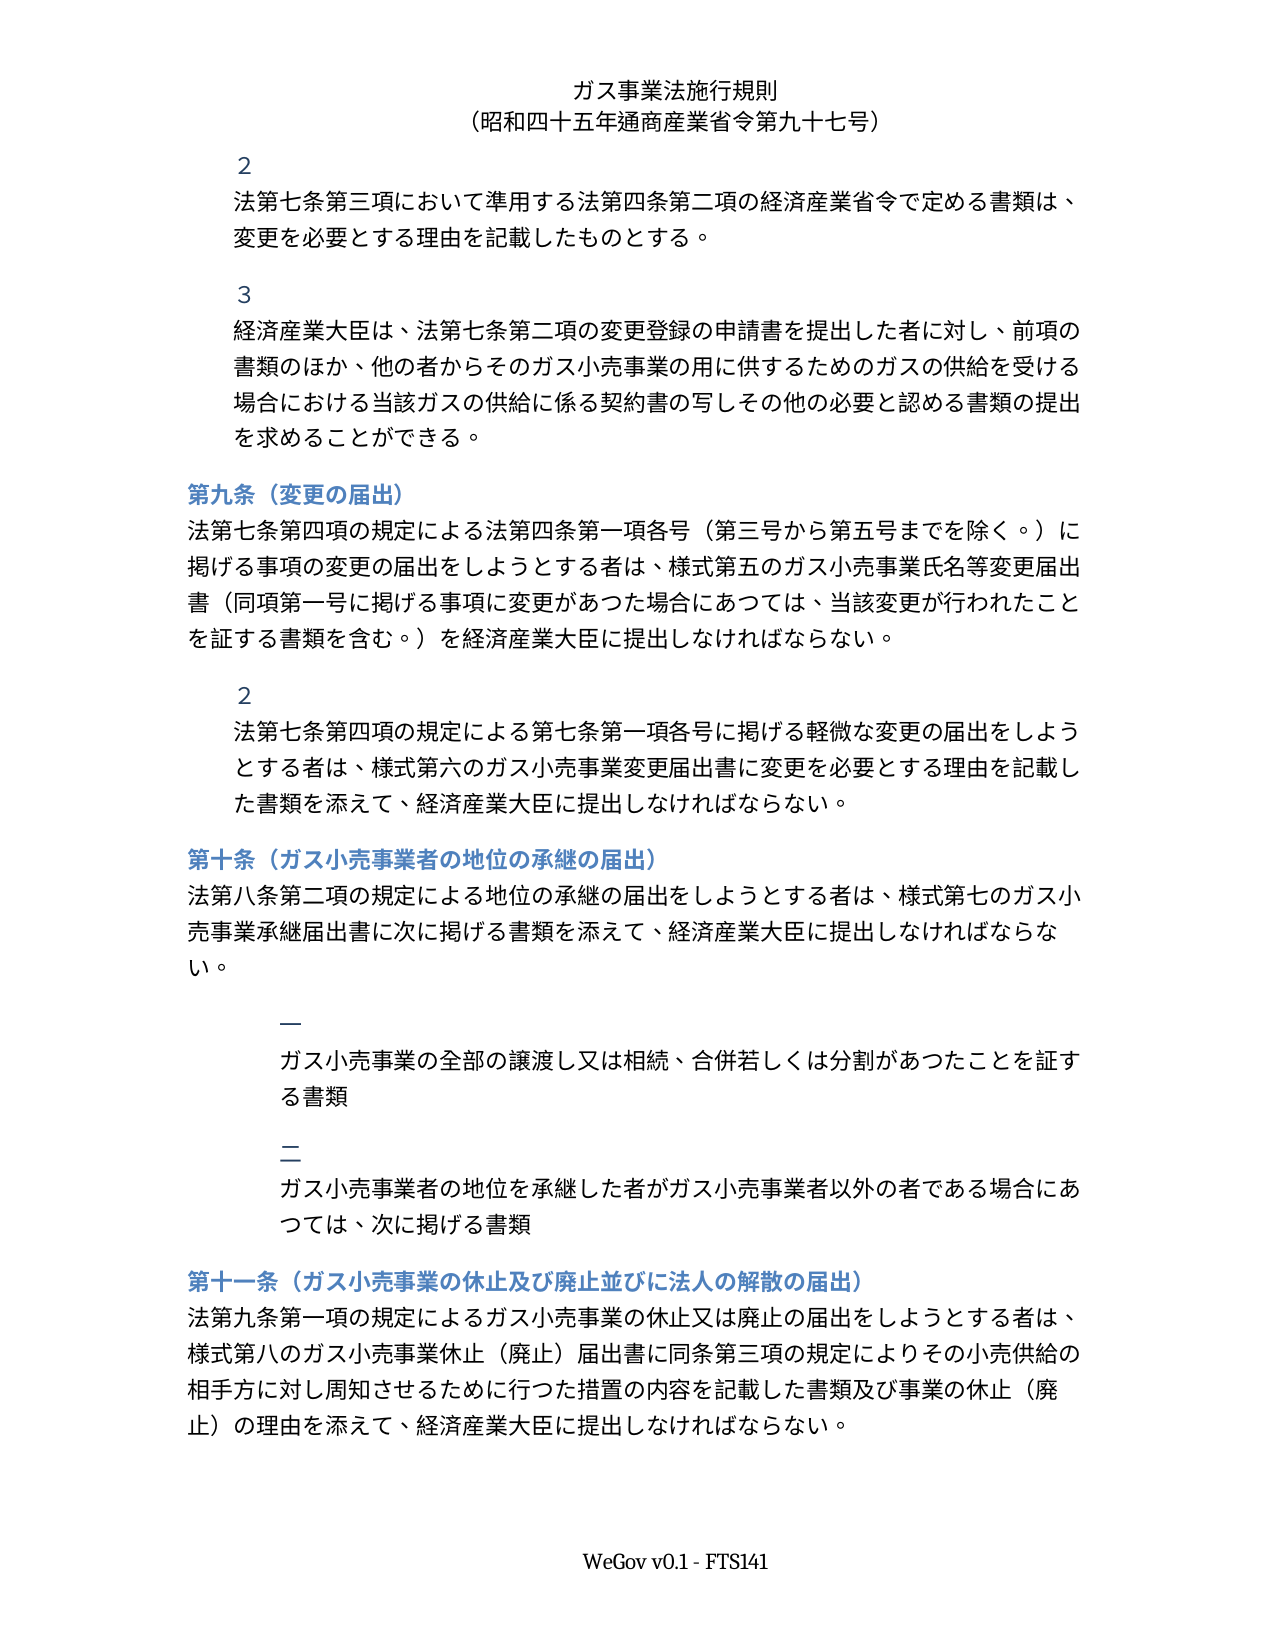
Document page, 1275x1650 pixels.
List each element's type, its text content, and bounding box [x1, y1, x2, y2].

text ガス小売事業者の地位を承継した者がガス小売事業者以外の者である場合にあつては、次に掲げる書類 [279, 1173, 1087, 1241]
text 法第七条第三項において準用する法第四条第二項の経済産業省令で定める書類は、変更を必要とする理由を記載したものとする。 [233, 186, 1087, 253]
subtitle 一 [279, 1009, 1087, 1040]
subtitle 二 [279, 1137, 1087, 1169]
text 法第八条第二項の規定による地位の承継の届出をしようとする者は、様式第七のガス小売事業承継届出書に次に掲げる書類を添えて、経済産業大臣に提出しなければならない。 [187, 880, 1087, 983]
subtitle 第十条（ガス小売事業者の地位の承継の届出） [187, 844, 1087, 876]
text 法第九条第一項の規定によるガス小売事業の休止又は廃止の届出をしようとする者は、様式第八のガス小売事業休止（廃止）届出書に同条第三項の規定によりその小売供給の相手方に対し周知させるために行つた措置の内容を記載した書類及び事業の休止（廃止）の理由を添えて、経済産業大臣に提出しなければならない。 [187, 1302, 1087, 1441]
text ガス小売事業の全部の譲渡し又は相続、合併若しくは分割があつたことを証する書類 [279, 1045, 1087, 1112]
text 法第七条第四項の規定による第七条第一項各号に掲げる軽微な変更の届出をしようとする者は、様式第六のガス小売事業変更届出書に変更を必要とする理由を記載した書類を添えて、経済産業大臣に提出しなければならない。 [233, 716, 1087, 819]
subtitle ２ [233, 150, 1087, 181]
text 法第七条第四項の規定による法第四条第一項各号（第三号から第五号までを除く。）に掲げる事項の変更の届出をしようとする者は、様式第五のガス小売事業氏名等変更届出書（同項第一号に掲げる事項に変更があつた場合にあつては、当該変更が行われたことを証する書類を含む。）を経済産業大臣に提出しなければならない。 [187, 515, 1087, 654]
subtitle 第十一条（ガス小売事業の休止及び廃止並びに法人の解散の届出） [187, 1266, 1087, 1297]
subtitle ２ [233, 680, 1087, 711]
subtitle ３ [233, 279, 1087, 310]
text 経済産業大臣は、法第七条第二項の変更登録の申請書を提出した者に対し、前項の書類のほか、他の者からそのガス小売事業の用に供するためのガスの供給を受ける場合における当該ガスの供給に係る契約書の写しその他の必要と認める書類の提出を求めることができる。 [233, 314, 1087, 454]
subtitle 第九条（変更の届出） [187, 479, 1087, 510]
